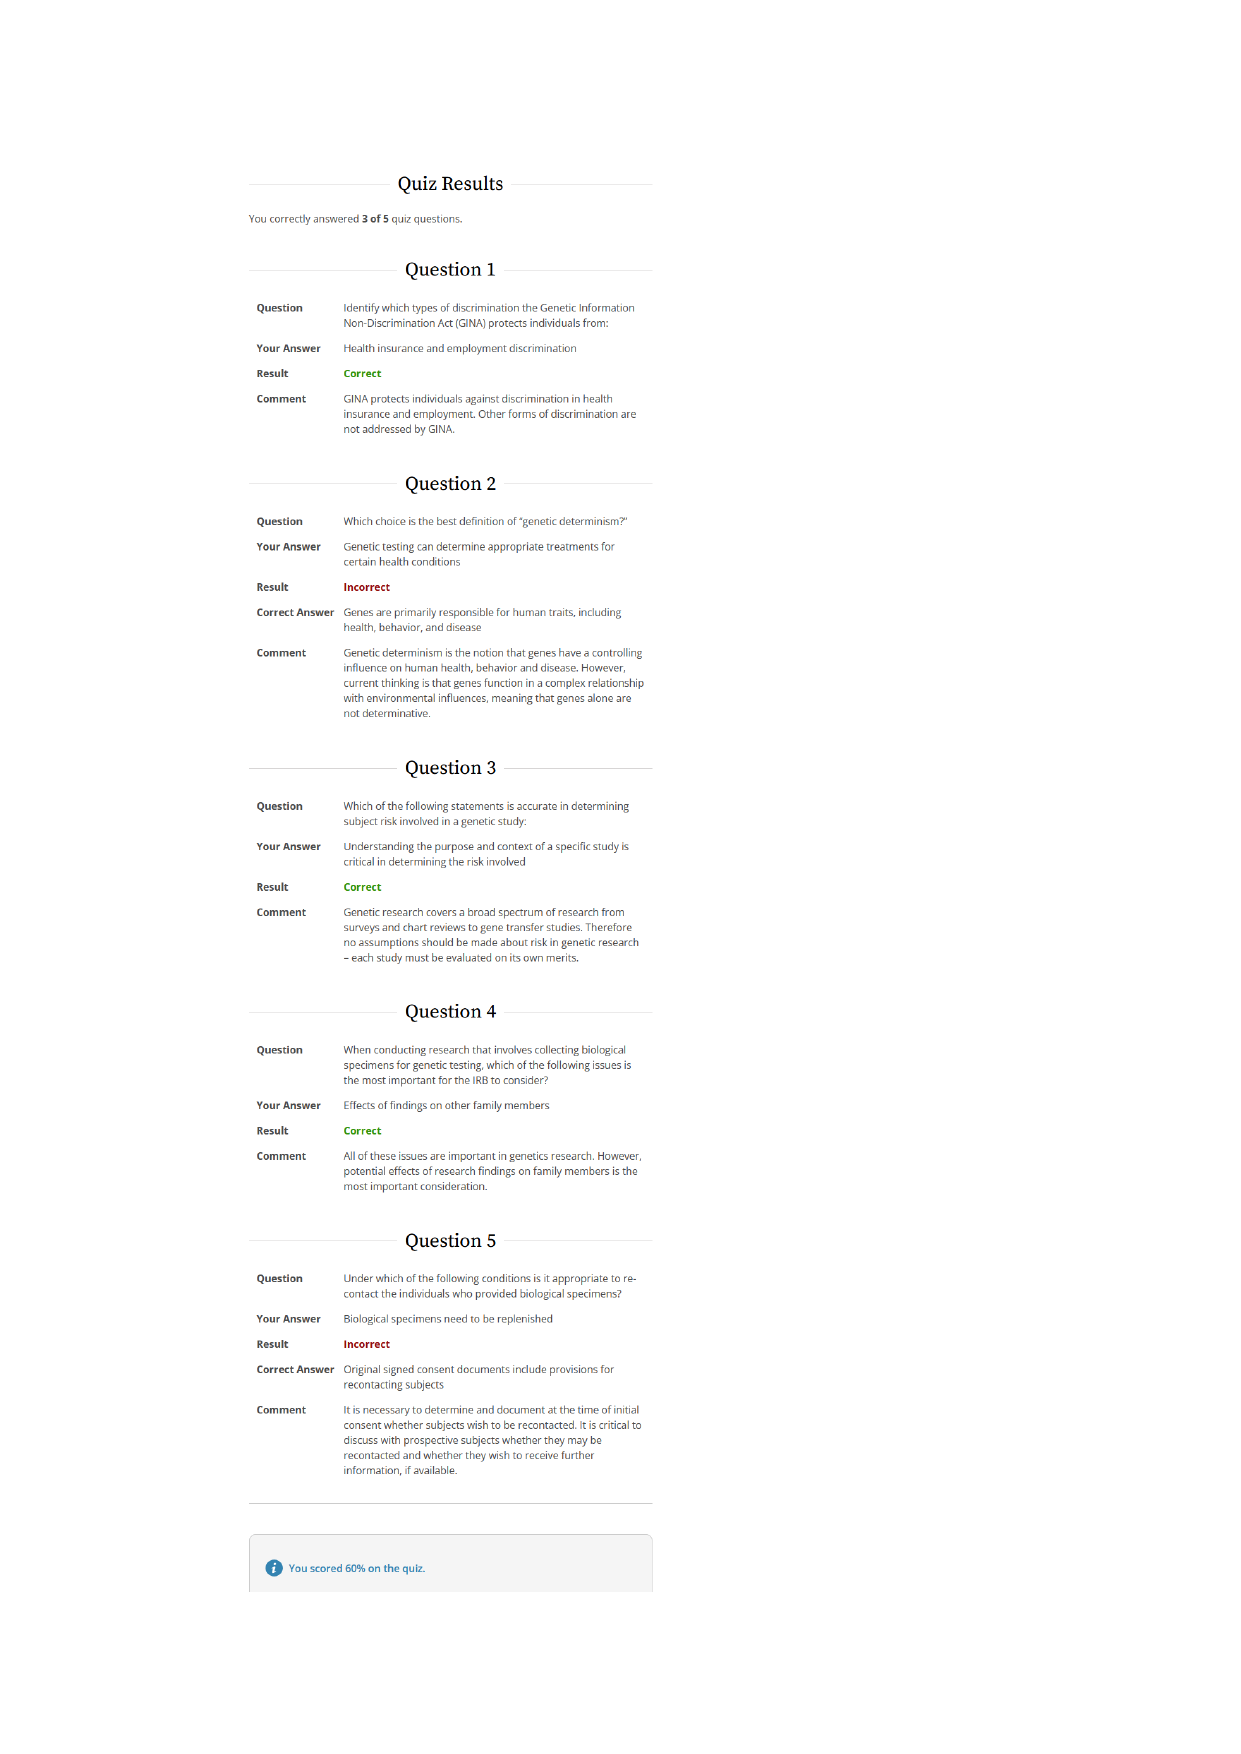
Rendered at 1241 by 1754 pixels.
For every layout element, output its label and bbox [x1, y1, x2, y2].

picture [187, 162, 745, 1592]
